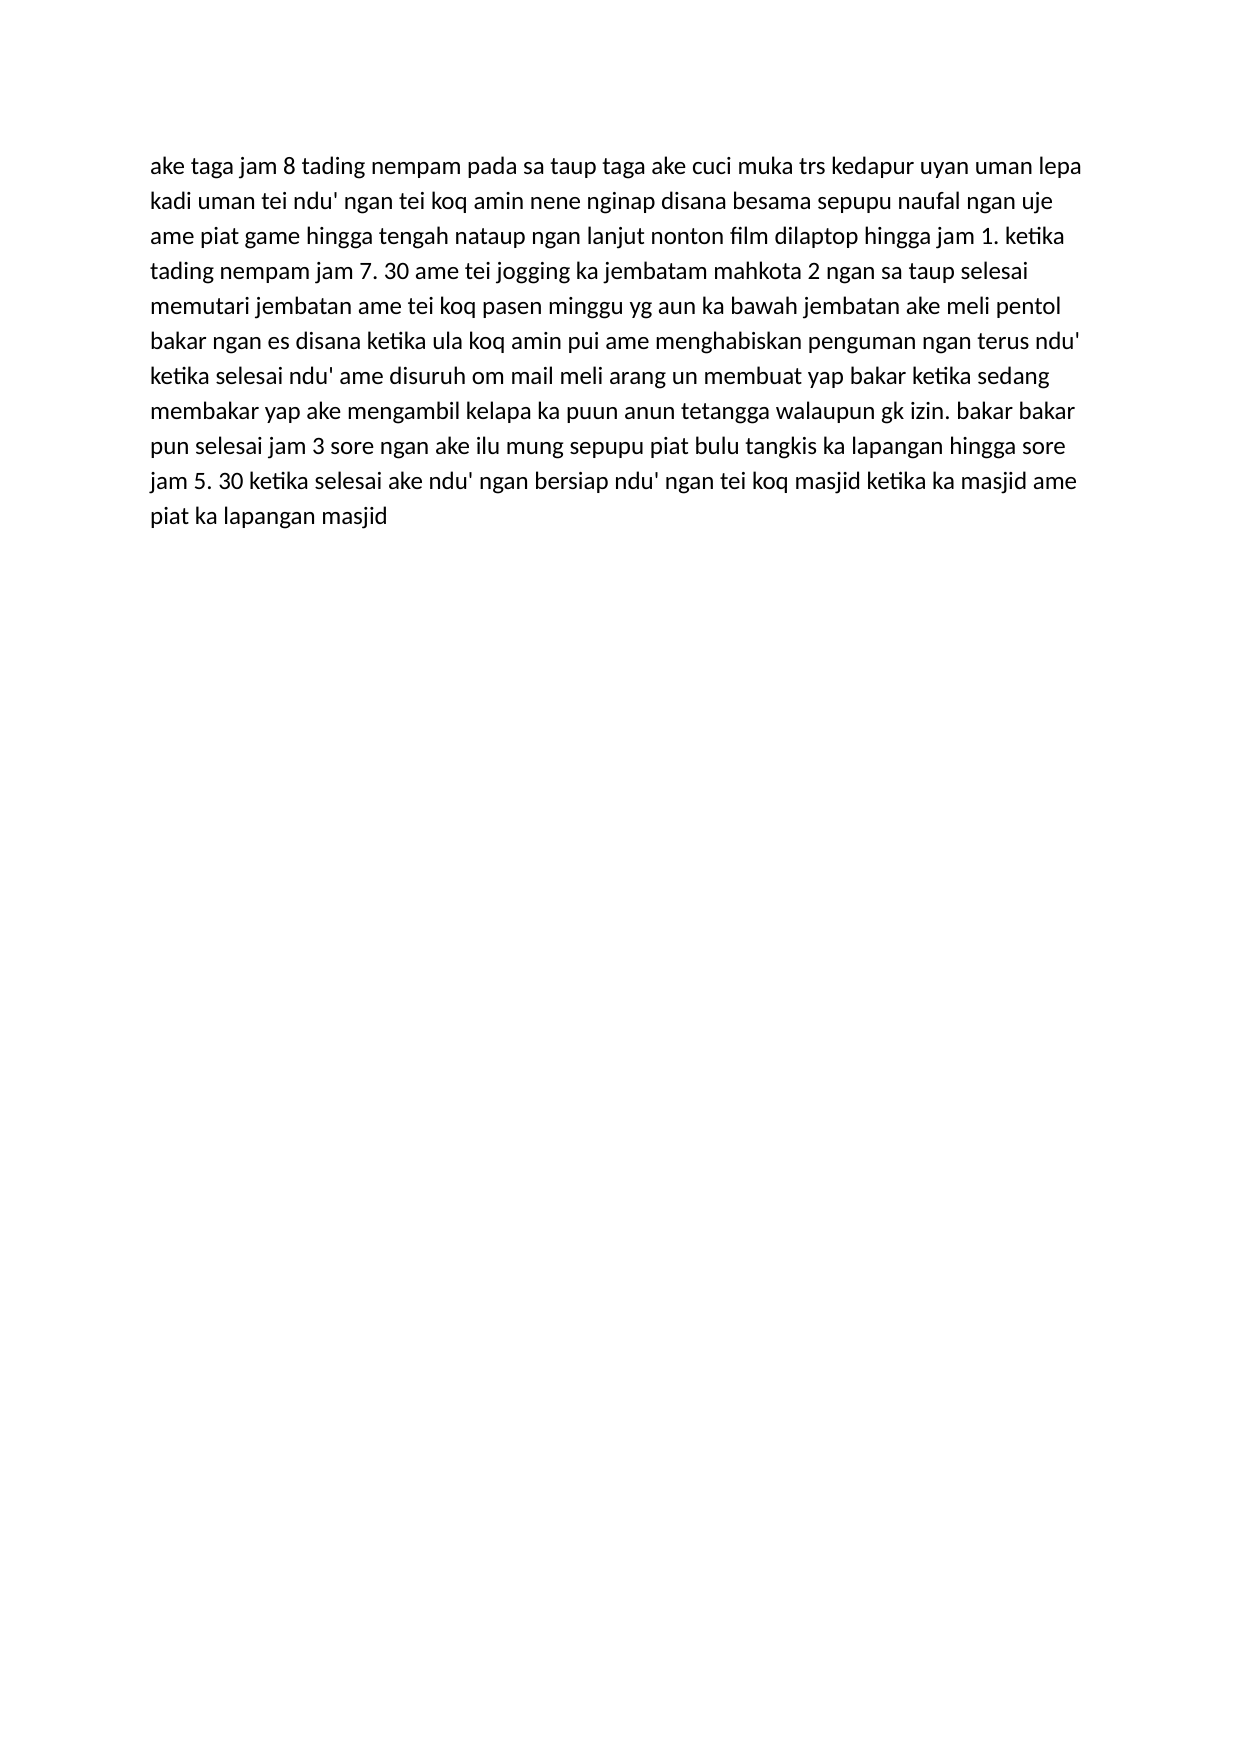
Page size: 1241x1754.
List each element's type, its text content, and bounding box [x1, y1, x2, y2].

text ake taga jam 8 tading nempam pada sa taup taga ake cuci muka trs kedapur uyan uman lepa kadi uman tei ndu' ngan tei koq amin nene nginap disana besama sepupu naufal ngan uje ame piat game hingga tengah nataup ngan lanjut nonton film dilaptop hingga jam 1. ketika tading nempam jam 7. 30 ame tei jogging ka jembatam mahkota 2 ngan sa taup selesai memutari jembatan ame tei koq pasen minggu yg aun ka bawah jembatan ake meli pentol bakar ngan es disana ketika ula koq amin pui ame menghabiskan penguman ngan terus ndu' ketika selesai ndu' ame disuruh om mail meli arang un membuat yap bakar ketika sedang membakar yap ake mengambil kelapa ka puun anun tetangga walaupun gk izin. bakar bakar pun selesai jam 3 sore ngan ake ilu mung sepupu piat bulu tangkis ka lapangan hingga sore jam 5. 30 ketika selesai ake ndu' ngan bersiap ndu' ngan tei koq masjid ketika ka masjid ame piat ka lapangan masjid [150, 150, 1090, 531]
